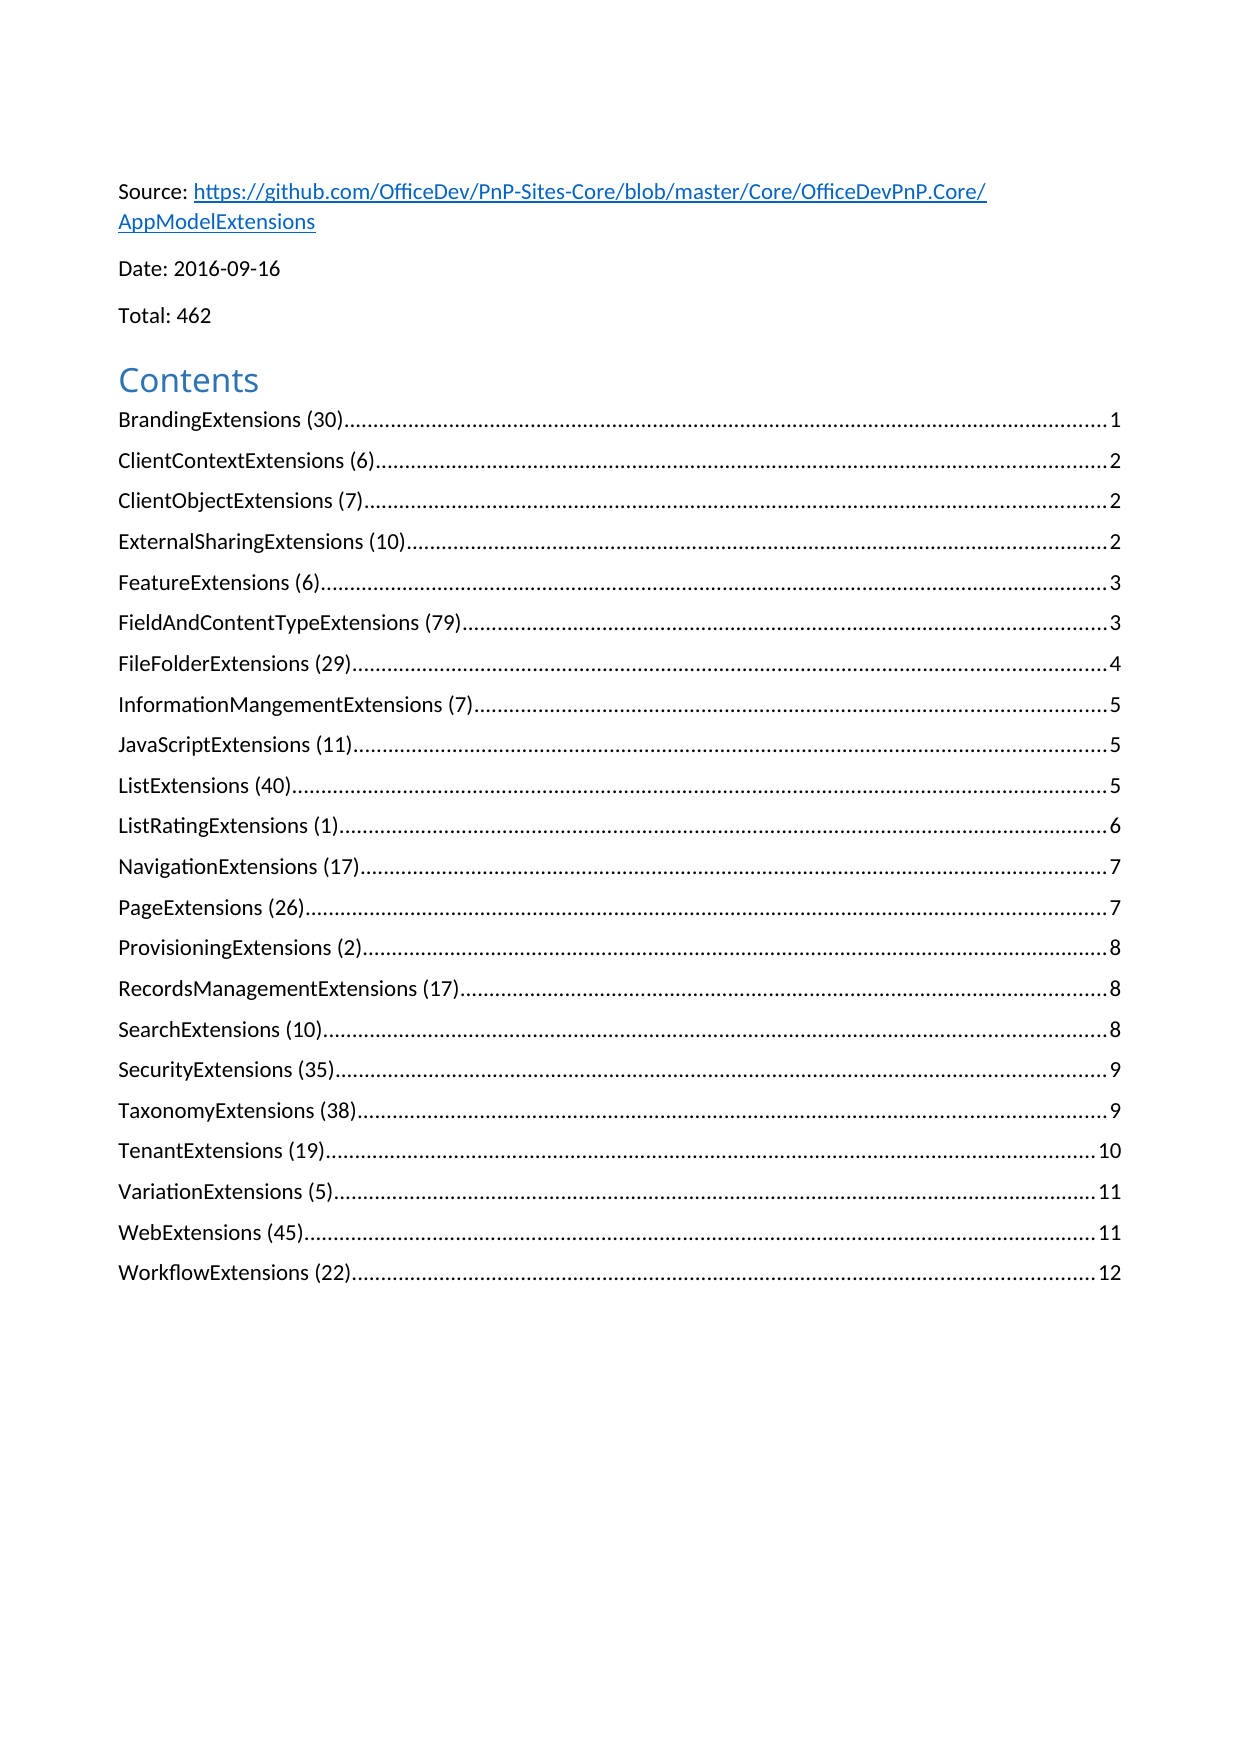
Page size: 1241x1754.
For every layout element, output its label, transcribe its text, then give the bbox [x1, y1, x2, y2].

text Date: 2016-09-16 [118, 254, 1122, 282]
text Total: 462 [118, 301, 1122, 329]
text Source: https://github.com/OfficeDev/PnP-Sites-Core/blob/master/Core/OfficeDevPnP.Core/AppModelExtensions [118, 177, 1122, 235]
